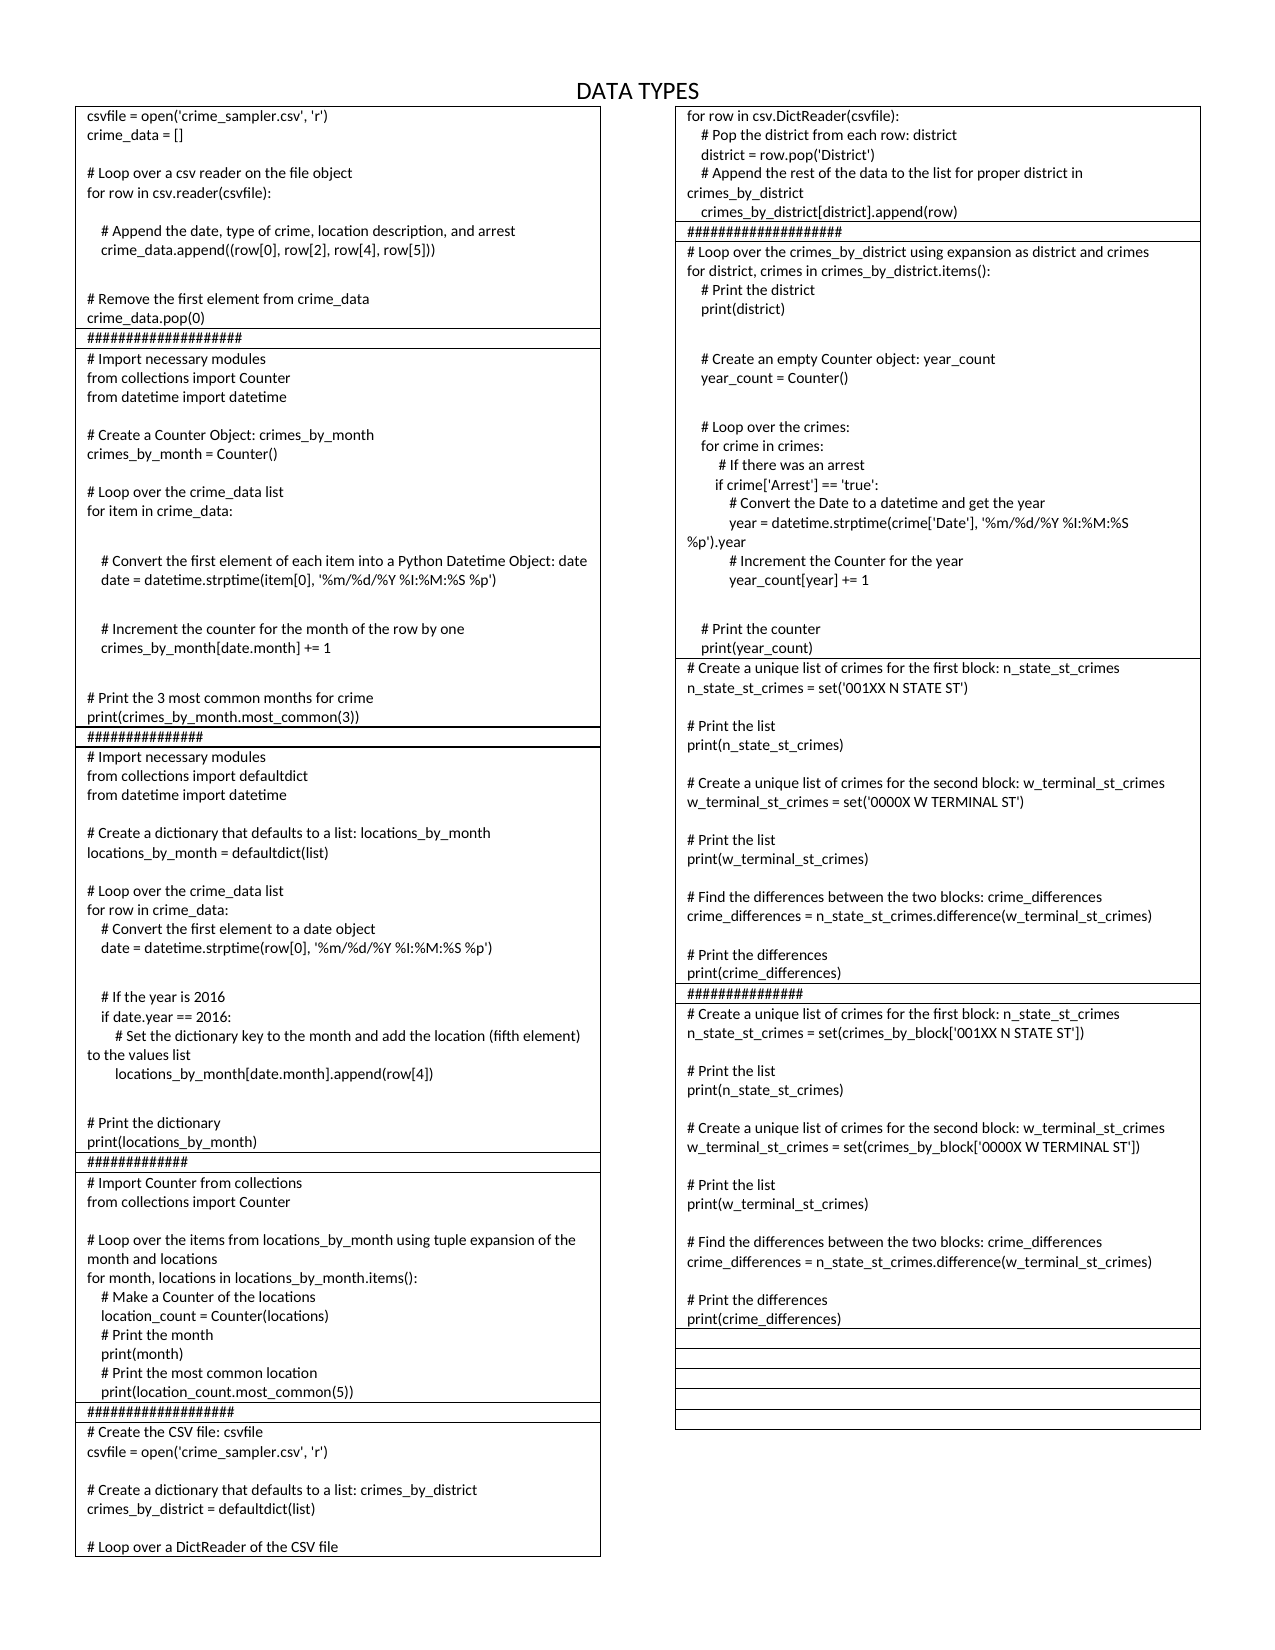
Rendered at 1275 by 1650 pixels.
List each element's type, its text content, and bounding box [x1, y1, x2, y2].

table_cell [676, 1349, 1200, 1368]
table_cell [676, 1389, 1200, 1408]
table_cell # Create the CSV file: csvfile csvfile = open('crime_sampler.csv', 'r') # Create a dictionary that defaults to a list: crimes_by_district crimes_by_district = defaultdict(list) # Loop over a DictReader of the CSV file for row in csv.DictReader(csvfile): # Pop the district from each row: district district = row.pop('District') # Append the rest of the data to the list for proper district in crimes_by_district crimes_by_district[district].append(row) [76, 1423, 600, 1556]
table_cell # Import necessary modules from collections import defaultdict from datetime import datetime # Create a dictionary that defaults to a list: locations_by_month locations_by_month = defaultdict(list) # Loop over the crime_data list for row in crime_data: # Convert the first element to a date object date = datetime.strptime(row[0], '%m/%d/%Y %I:%M:%S %p') # If the year is 2016 if date.year == 2016: # Set the dictionary key to the month and add the location (fifth element) to the values list locations_by_month[date.month].append(row[4]) # Print the dictionary print(locations_by_month) [76, 748, 600, 1152]
table_cell ############# [76, 1153, 600, 1172]
table_cell ############### [76, 728, 600, 746]
table_cell # Loop over the crimes_by_district using expansion as district and crimes for district, crimes in crimes_by_district.items(): # Print the district print(district) # Create an empty Counter object: year_count year_count = Counter() # Loop over the crimes: for crime in crimes: # If there was an arrest if crime['Arrest'] == 'true': # Convert the Date to a datetime and get the year year = datetime.strptime(crime['Date'], '%m/%d/%Y %I:%M:%S %p').year # Increment the Counter for the year year_count[year] += 1 # Print the counter print(year_count) [676, 242, 1200, 658]
table_cell # Import necessary modules from collections import Counter from datetime import datetime # Create a Counter Object: crimes_by_month crimes_by_month = Counter() # Loop over the crime_data list for item in crime_data: # Convert the first element of each item into a Python Datetime Object: date date = datetime.strptime(item[0], '%m/%d/%Y %I:%M:%S %p') # Increment the counter for the month of the row by one crimes_by_month[date.month] += 1 # Print the 3 most common months for crime print(crimes_by_month.most_common(3)) [76, 349, 600, 726]
table_cell [676, 1329, 1200, 1348]
table_cell # Import Counter from collections from collections import Counter # Loop over the items from locations_by_month using tuple expansion of the month and locations for month, locations in locations_by_month.items(): # Make a Counter of the locations location_count = Counter(locations) # Print the month print(month) # Print the most common location print(location_count.most_common(5)) [76, 1173, 600, 1402]
table_cell #################### [676, 222, 1200, 241]
table_cell # Create a unique list of crimes for the first block: n_state_st_crimes n_state_st_crimes = set(crimes_by_block['001XX N STATE ST']) # Print the list print(n_state_st_crimes) # Create a unique list of crimes for the second block: w_terminal_st_crimes w_terminal_st_crimes = set(crimes_by_block['0000X W TERMINAL ST']) # Print the list print(w_terminal_st_crimes) # Find the differences between the two blocks: crime_differences crime_differences = n_state_st_crimes.difference(w_terminal_st_crimes) # Print the differences print(crime_differences) [676, 1004, 1200, 1328]
table_cell #################### [76, 329, 600, 348]
table_cell [676, 1410, 1200, 1428]
table_cell # Create the CSV file: csvfile csvfile = open('crime_sampler.csv', 'r') # Create a dictionary that defaults to a list: crimes_by_district crimes_by_district = defaultdict(list) # Loop over a DictReader of the CSV file for row in csv.DictReader(csvfile): # Pop the district from each row: district district = row.pop('District') # Append the rest of the data to the list for proper district in crimes_by_district crimes_by_district[district].append(row) [676, 107, 1200, 221]
table_cell # Create a unique list of crimes for the first block: n_state_st_crimes n_state_st_crimes = set('001XX N STATE ST') # Print the list print(n_state_st_crimes) # Create a unique list of crimes for the second block: w_terminal_st_crimes w_terminal_st_crimes = set('0000X W TERMINAL ST') # Print the list print(w_terminal_st_crimes) # Find the differences between the two blocks: crime_differences crime_differences = n_state_st_crimes.difference(w_terminal_st_crimes) # Print the differences print(crime_differences) [676, 659, 1200, 983]
table_cell ############### [676, 984, 1200, 1003]
table_cell ################### [76, 1403, 600, 1422]
table_cell [676, 1369, 1200, 1388]
